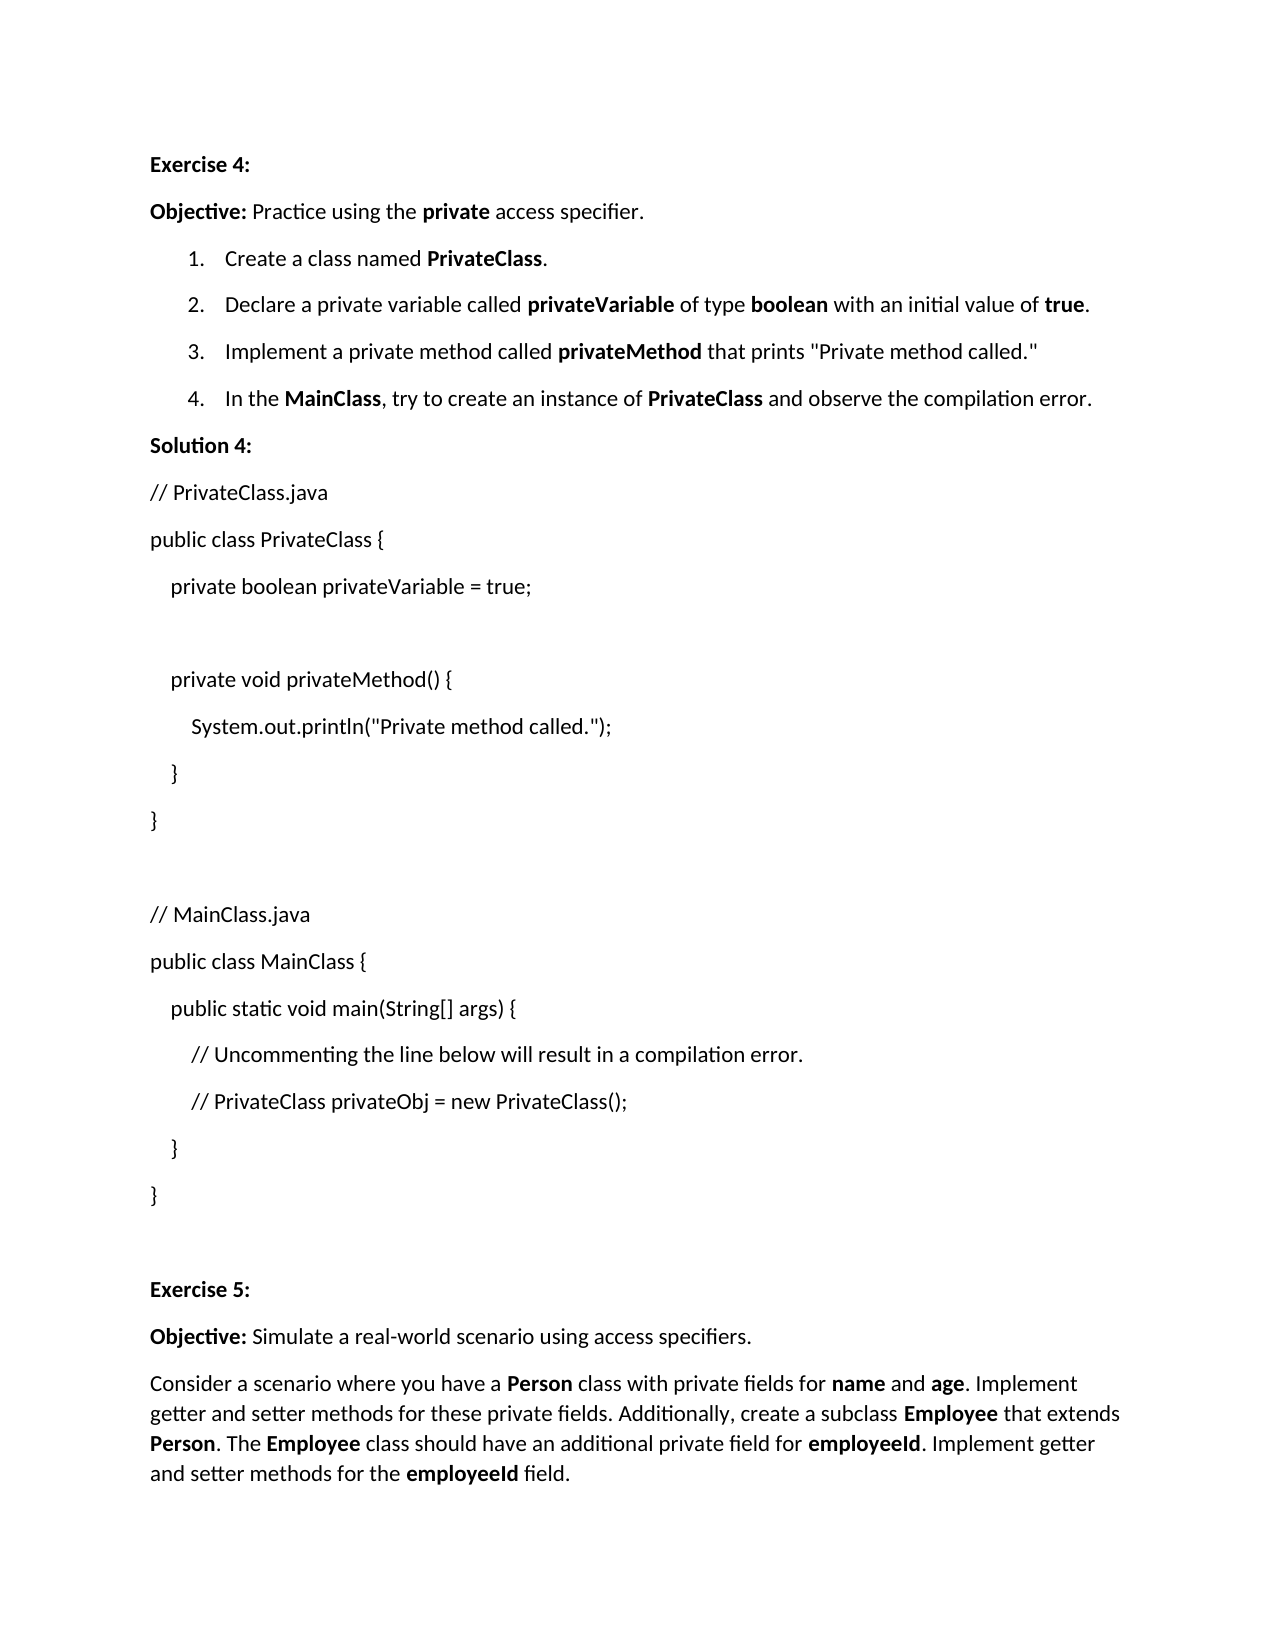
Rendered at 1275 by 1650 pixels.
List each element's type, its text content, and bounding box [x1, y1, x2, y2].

text System.out.println("Private method called."); [150, 712, 1125, 741]
text // PrivateClass privateObj = new PrivateClass(); [150, 1087, 1125, 1116]
text public class MainClass { [150, 947, 1125, 975]
text Objective: Simulate a real-world scenario using access specifiers. [150, 1322, 1125, 1350]
text } [150, 1181, 1125, 1209]
text public static void main(String[] args) { [150, 994, 1125, 1022]
text Consider a scenario where you have a Person class with private fields for name and age. Implement getter and setter methods for these private fields. Additionally, create a subclass Employee that extends Person. The Employee class should have an additional private field for employeeId. Implement getter and setter methods for the employeeId field. [150, 1369, 1125, 1487]
text // MainClass.java [150, 900, 1125, 928]
text } [150, 759, 1125, 787]
text private void privateMethod() { [150, 666, 1125, 694]
text // PrivateClass.java [150, 478, 1125, 506]
text Solution 4: [150, 431, 1125, 459]
text Objective: Practice using the private access specifier. [150, 197, 1125, 225]
text } [150, 1134, 1125, 1162]
list In the MainClass, try to create an instance of PrivateClass and observe the compilation error. [187, 384, 1125, 412]
text private boolean privateVariable = true; [150, 572, 1125, 600]
list Declare a private variable called privateVariable of type boolean with an initial value of true. [187, 291, 1125, 319]
text } [150, 806, 1125, 834]
list Create a class named PrivateClass. [187, 244, 1125, 272]
text Exercise 4: [150, 150, 1125, 178]
list Implement a private method called privateMethod that prints "Private method called." [187, 337, 1125, 366]
text // Uncommenting the line below will result in a compilation error. [150, 1041, 1125, 1069]
text public class PrivateClass { [150, 525, 1125, 553]
text Exercise 5: [150, 1275, 1125, 1303]
